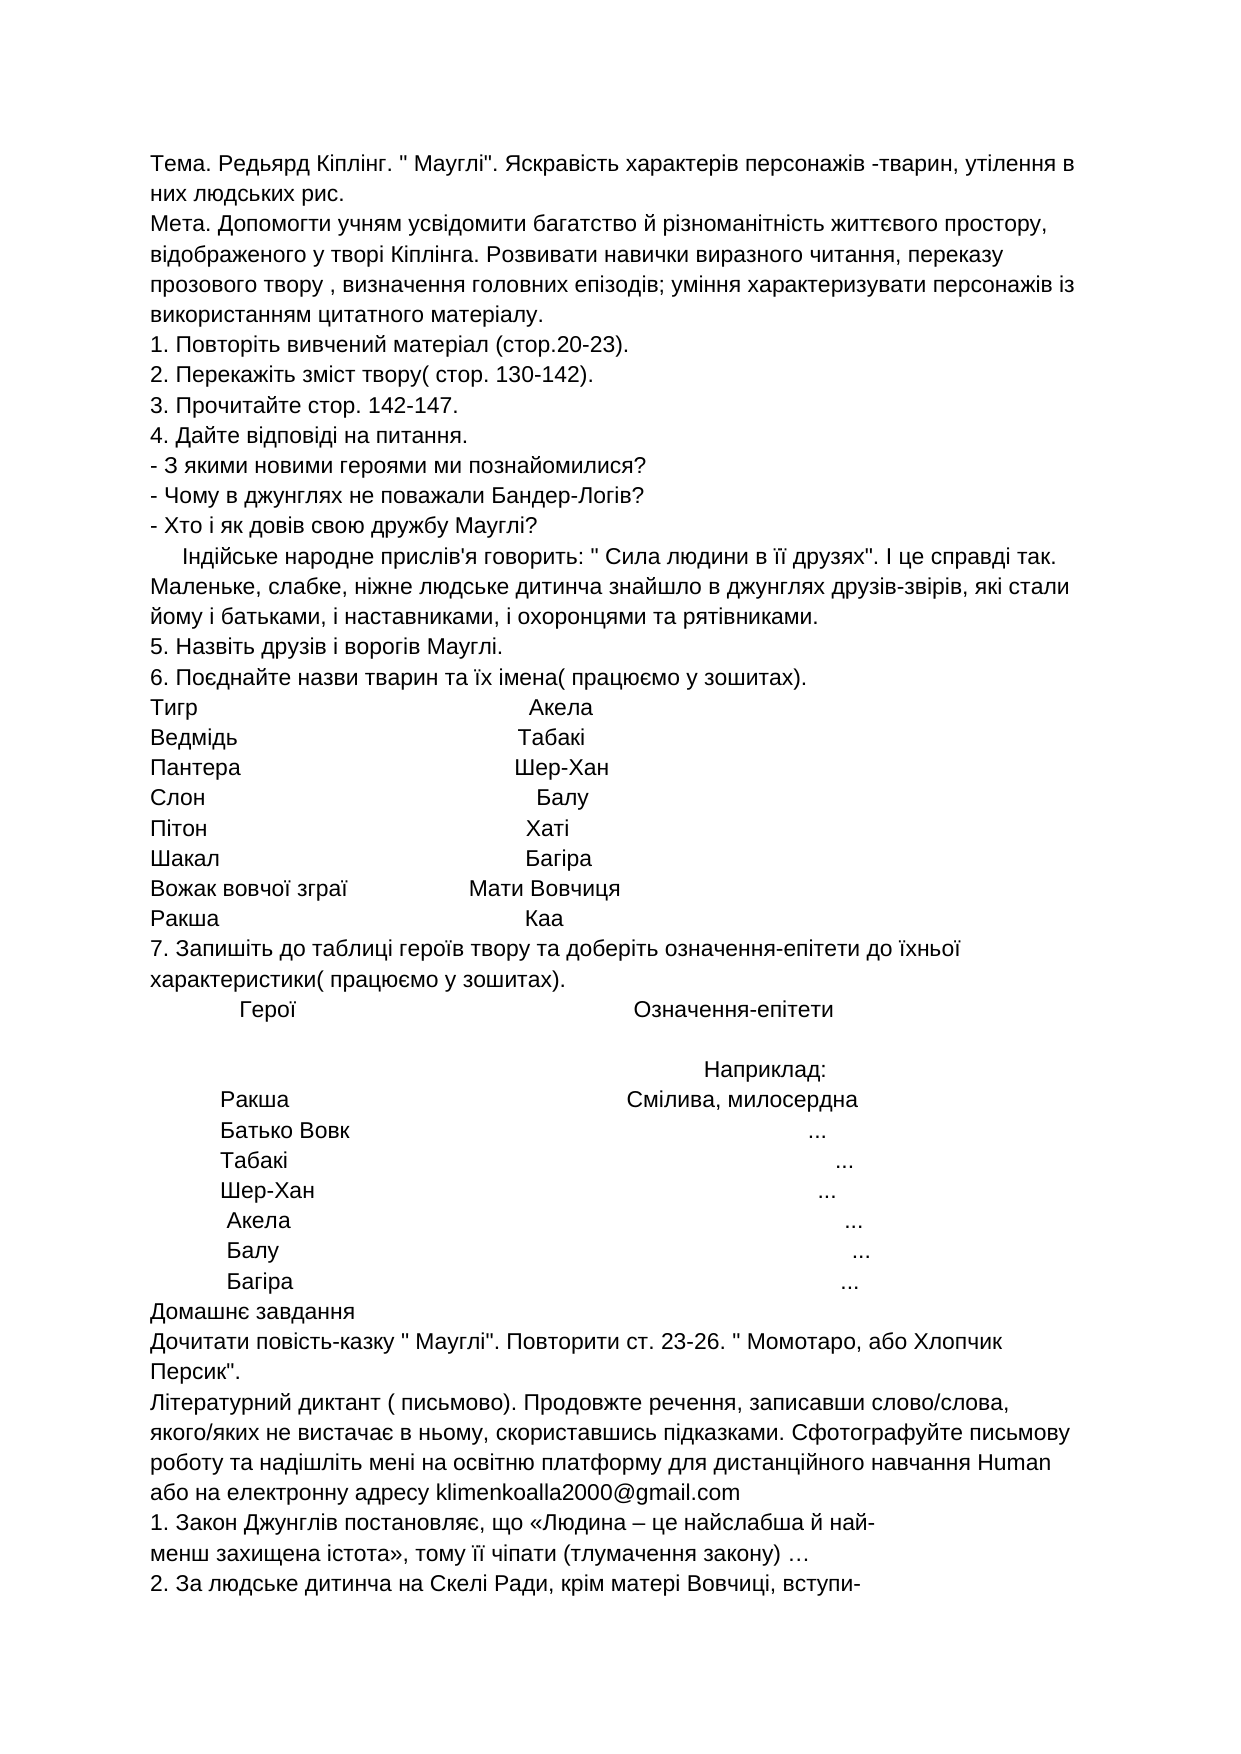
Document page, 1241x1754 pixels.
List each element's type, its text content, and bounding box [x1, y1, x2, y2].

text Пантера Шер-Хан [150, 754, 1090, 781]
text 3. Прочитайте стор. 142-147. [150, 392, 1090, 418]
text Індійське народне прислів'я говорить: " Сила людини в її друзях". І це справді так. Маленьке, слабке, ніжне людське дитинча знайшло в джунглях друзів-звірів, які стали йому і батьками, і наставниками, і охоронцями та рятівниками. [150, 543, 1090, 629]
text - З якими новими героями ми познайомилися? [150, 452, 1090, 478]
text Мета. Допомогти учням усвідомити багатство й різноманітність життєвого простору, відображеного у творі Кіплінга. Розвивати навички виразного читання, переказу прозового твору , визначення головних епізодів; уміння характеризувати персонажів із використанням цитатного матеріалу. [150, 210, 1090, 327]
text Вожак вовчої зграї Мати Вовчиця [150, 875, 1090, 901]
text Ракша Каа [150, 905, 1090, 932]
text Акела ... [150, 1207, 1090, 1234]
text - Хто і як довів свою дружбу Мауглі? [150, 512, 1090, 539]
text 6. Поєднайте назви тварин та їх імена( працюємо у зошитах). [150, 663, 1090, 690]
text Балу ... [150, 1237, 1090, 1264]
text 7. Запишіть до таблиці героїв твору та доберіть означення-епітети до їхньої характеристики( працюємо у зошитах). [150, 935, 1090, 992]
text Літературний диктант ( письмово). Продовжте речення, записавши слово/слова, якого/яких не вистачає в ньому, скориставшись підказками. Сфотографуйте письмову роботу та надішліть мені на освітню платформу для дистанційного навчання Human або на електронну адресу klimenkoalla2000@gmail.com [150, 1388, 1090, 1506]
text 2. Перекажіть зміст твору( стор. 130-142). [150, 361, 1090, 388]
text Тема. Редьярд Кіплінг. " Мауглі". Яскравість характерів персонажів -тварин, утілення в них людських рис. [150, 150, 1090, 207]
text 4. Дайте відповіді на питання. [150, 422, 1090, 448]
text 2. За людське дитинча на Скелі Ради, крім матері Вовчиці, вступи- [150, 1570, 1090, 1596]
text Пітон Хаті [150, 814, 1090, 841]
text Ракша Смілива, милосердна [150, 1086, 1090, 1113]
text Шакал Багіра [150, 845, 1090, 871]
text Табакі ... [150, 1147, 1090, 1173]
text Багіра ... [150, 1268, 1090, 1294]
text 1. Закон Джунглів постановляє, що «Людина – це найслабша й най- [150, 1509, 1090, 1536]
text Ведмідь Табакі [150, 724, 1090, 750]
text 5. Назвіть друзів і ворогів Мауглі. [150, 633, 1090, 660]
text 1. Повторіть вивчений матеріал (стор.20-23). [150, 331, 1090, 358]
text Шер-Хан ... [150, 1177, 1090, 1203]
text Дочитати повість-казку " Мауглі". Повторити ст. 23-26. " Момотаро, або Хлопчик Персик". [150, 1328, 1090, 1385]
text Слон Балу [150, 784, 1090, 811]
text Герої Означення-епітети [150, 996, 1090, 1022]
text Домашнє завдання [150, 1298, 1090, 1324]
text - Чому в джунглях не поважали Бандер-Логів? [150, 482, 1090, 509]
text менш захищена істота», тому її чіпати (тлумачення закону) … [150, 1539, 1090, 1566]
text Наприклад: [150, 1056, 1090, 1083]
text Тигр Акела [150, 694, 1090, 720]
text Батько Вовк ... [150, 1117, 1090, 1143]
